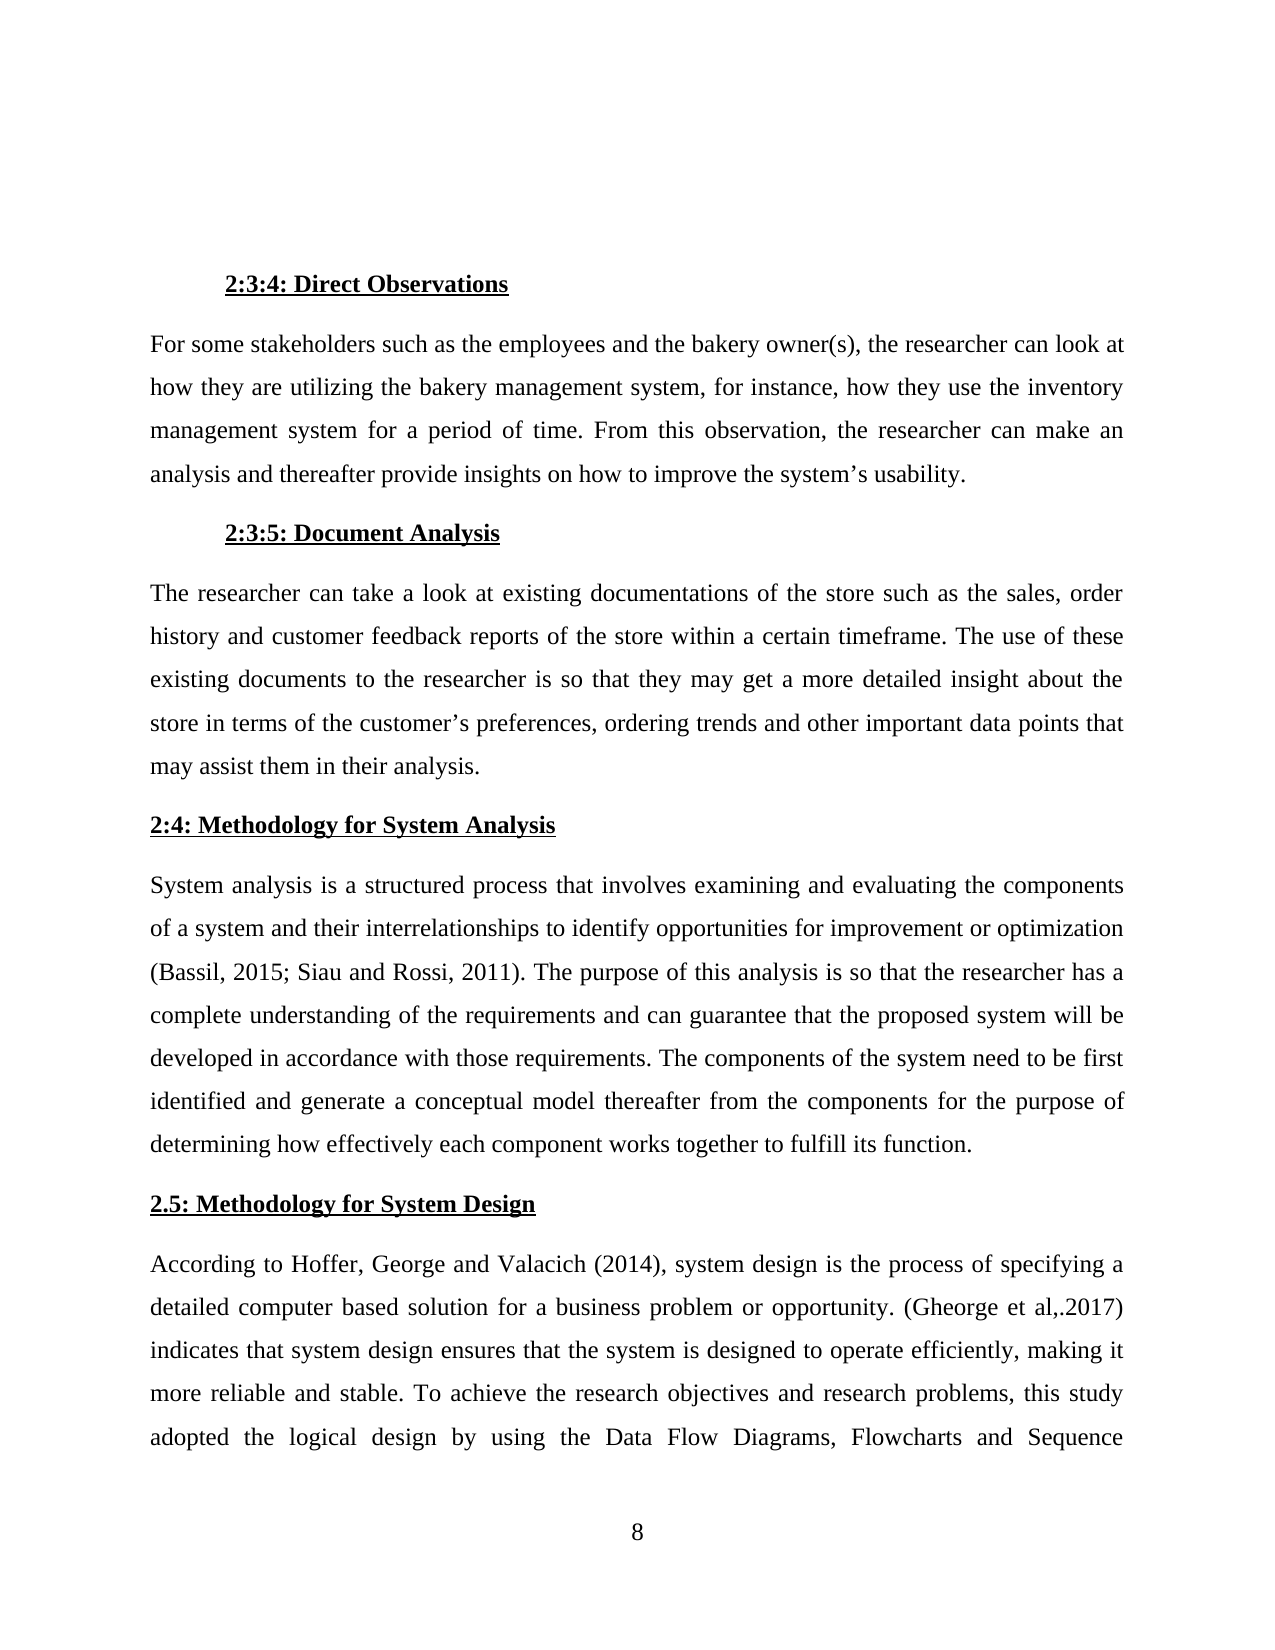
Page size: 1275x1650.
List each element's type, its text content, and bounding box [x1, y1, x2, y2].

text 2.5: Methodology for System Design [150, 1189, 1125, 1218]
text For some stakeholders such as the employees and the bakery owner(s), the researcher can look at how they are utilizing the bakery management system, for instance, how they use the inventory management system for a period of time. From this observation, the researcher can make an analysis and thereafter provide insights on how to improve the system’s usability. [150, 329, 1125, 487]
text System analysis is a structured process that involves examining and evaluating the components of a system and their interrelationships to identify opportunities for improvement or optimization (Bassil, 2015; Siau and Rossi, 2011). The purpose of this analysis is so that the researcher has a complete understanding of the requirements and can guarantee that the proposed system will be developed in accordance with those requirements. The components of the system need to be first identified and generate a conceptual model thereafter from the components for the purpose of determining how effectively each component works together to fulfill its function. [150, 870, 1125, 1158]
text 2:3:5: Document Analysis [150, 518, 1125, 547]
text 2:4: Methodology for System Analysis [150, 811, 1125, 839]
text 2:3:4: Direct Observations [150, 269, 1125, 298]
text The researcher can take a look at existing documentations of the store such as the sales, order history and customer feedback reports of the store within a certain timeframe. The use of these existing documents to the researcher is so that they may get a more detailed insight about the store in terms of the customer’s preferences, ordering trends and other important data points that may assist them in their analysis. [150, 578, 1125, 779]
